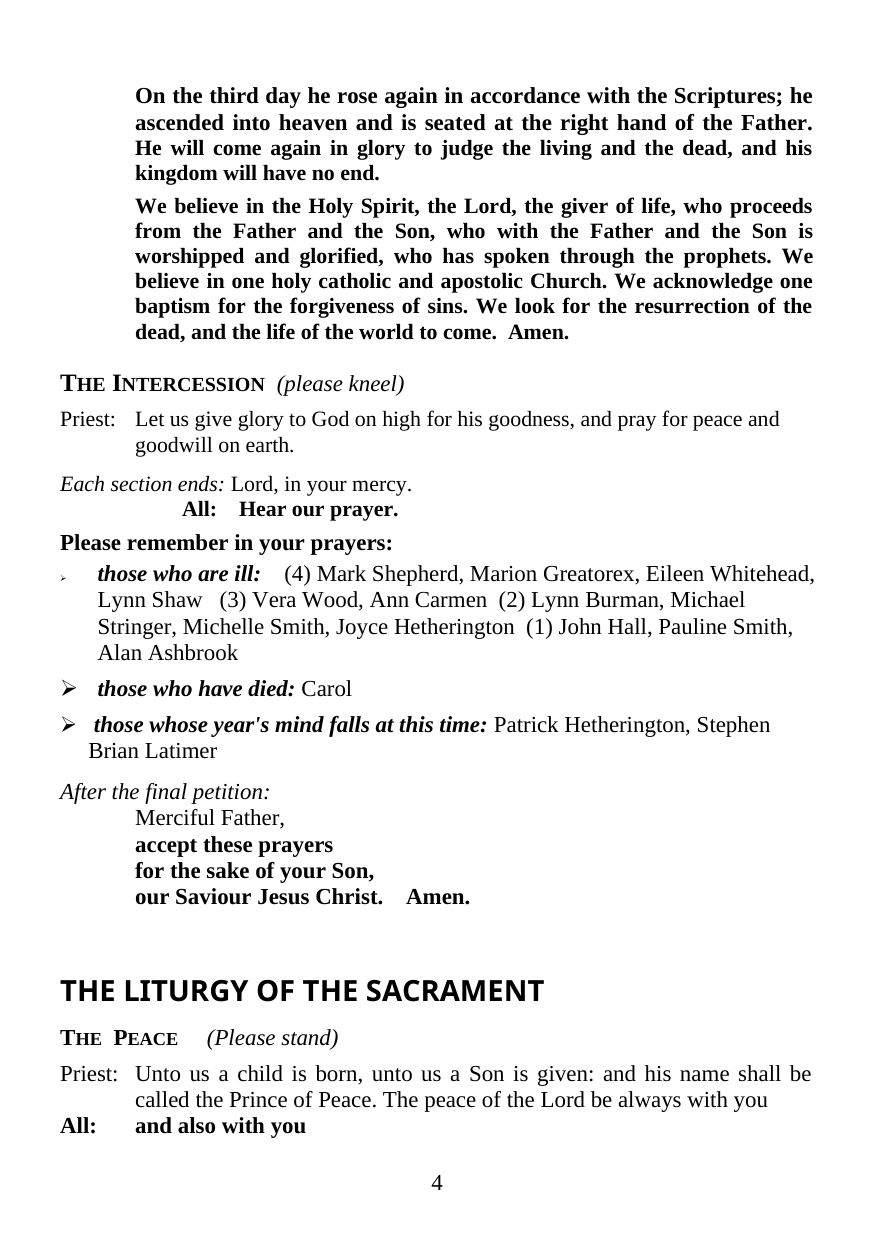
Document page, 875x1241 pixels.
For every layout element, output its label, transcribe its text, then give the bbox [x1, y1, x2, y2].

text Each section ends: Lord, in your mercy. [60, 471, 814, 496]
text for the sake of your Son, [60, 857, 814, 883]
text After the final petition: [60, 778, 814, 804]
text Please remember in your prayers: [60, 529, 814, 555]
list those who have died: Carol [60, 675, 814, 701]
text All: and also with you [60, 1112, 814, 1139]
text Merciful Father, [60, 804, 814, 831]
text accept these prayers [60, 831, 814, 857]
list those whose year's mind falls at this time: Patrick Hetherington, Stephen Brian Latimer [60, 711, 814, 764]
text On the third day he rose again in accordance with the Scriptures; he ascended into heaven and is seated at the right hand of the Father. He will come again in glory to judge the living and the dead, and his kingdom will have no end. [60, 82, 814, 185]
text our Saviour Jesus Christ. Amen. [60, 883, 814, 910]
subtitle The Intercession (please kneel) [60, 368, 814, 397]
text Priest: Unto us a child is born, unto us a Son is given: and his name shall be called the Prince of Peace. The peace of the Lord be always with you [60, 1060, 814, 1112]
title The Peace (Please stand) [60, 1024, 814, 1050]
list those who are ill: (4) Mark Shepherd, Marion Greatorex, Eileen Whitehead, Lynn Shaw (3) Vera Wood, Ann Carmen (2) Lynn Burman, Michael Stringer, Michelle Smith, Joyce Hetherington (1) John Hall, Pauline Smith, Alan Ashbrook [60, 560, 819, 665]
text Priest: Let us give glory to God on high for his goodness, and pray for peace and goodwill on earth. [60, 406, 814, 457]
text We believe in the Holy Spirit, the Lord, the giver of life, who proceeds from the Father and the Son, who with the Father and the Son is worshipped and glorified, who has spoken through the prophets. We believe in one holy catholic and apostolic Church. We acknowledge one baptism for the forgiveness of sins. We look for the resurrection of the dead, and the life of the world to come. Amen. [60, 193, 814, 344]
text All: Hear our prayer. [60, 496, 814, 522]
text THE LITURGY OF THE SACRAMENT [60, 970, 814, 1009]
